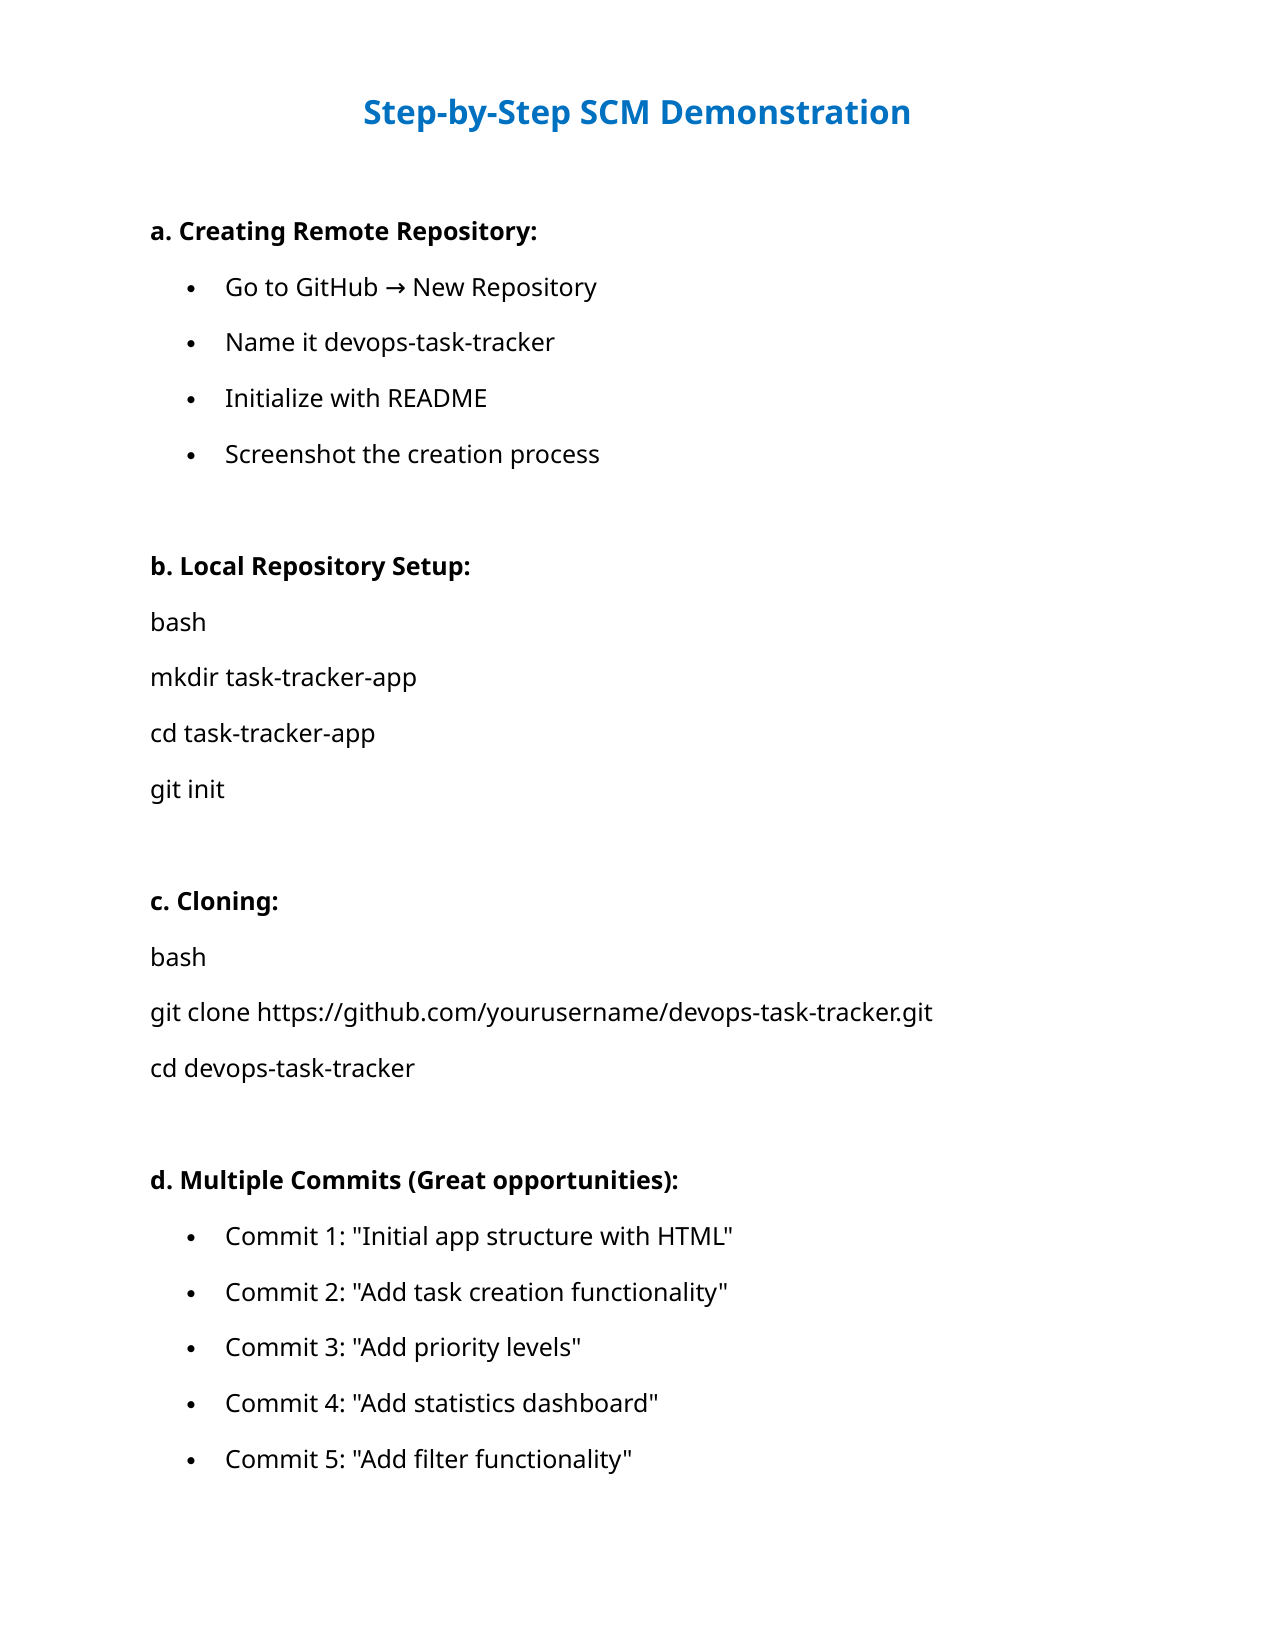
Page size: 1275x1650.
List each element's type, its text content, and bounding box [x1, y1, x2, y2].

list Name it devops-task-tracker [187, 325, 1125, 359]
text c. Cloning: [150, 883, 1125, 917]
text d. Multiple Commits (Great opportunities): [150, 1162, 1125, 1197]
text Step-by-Step SCM Demonstration [150, 89, 1125, 134]
text cd devops-task-tracker [150, 1051, 1125, 1085]
text git init [150, 772, 1125, 806]
text b. Local Repository Setup: [150, 548, 1125, 582]
list Go to GitHub → New Repository [187, 269, 1125, 303]
text bash [150, 604, 1125, 638]
text cd task-tracker-app [150, 716, 1125, 750]
text mkdir task-tracker-app [150, 660, 1125, 694]
list Screenshot the creation process [187, 437, 1125, 471]
text bash [150, 939, 1125, 973]
list Commit 4: "Add statistics dashboard" [187, 1386, 1125, 1420]
list Commit 1: "Initial app structure with HTML" [187, 1218, 1125, 1252]
text git clone https://github.com/yourusername/devops-task-tracker.git [150, 995, 1125, 1029]
list Commit 3: "Add priority levels" [187, 1330, 1125, 1364]
list Initialize with README [187, 381, 1125, 415]
list Commit 2: "Add task creation functionality" [187, 1274, 1125, 1308]
text a. Creating Remote Repository: [150, 213, 1125, 247]
list Commit 5: "Add filter functionality" [187, 1442, 1125, 1476]
